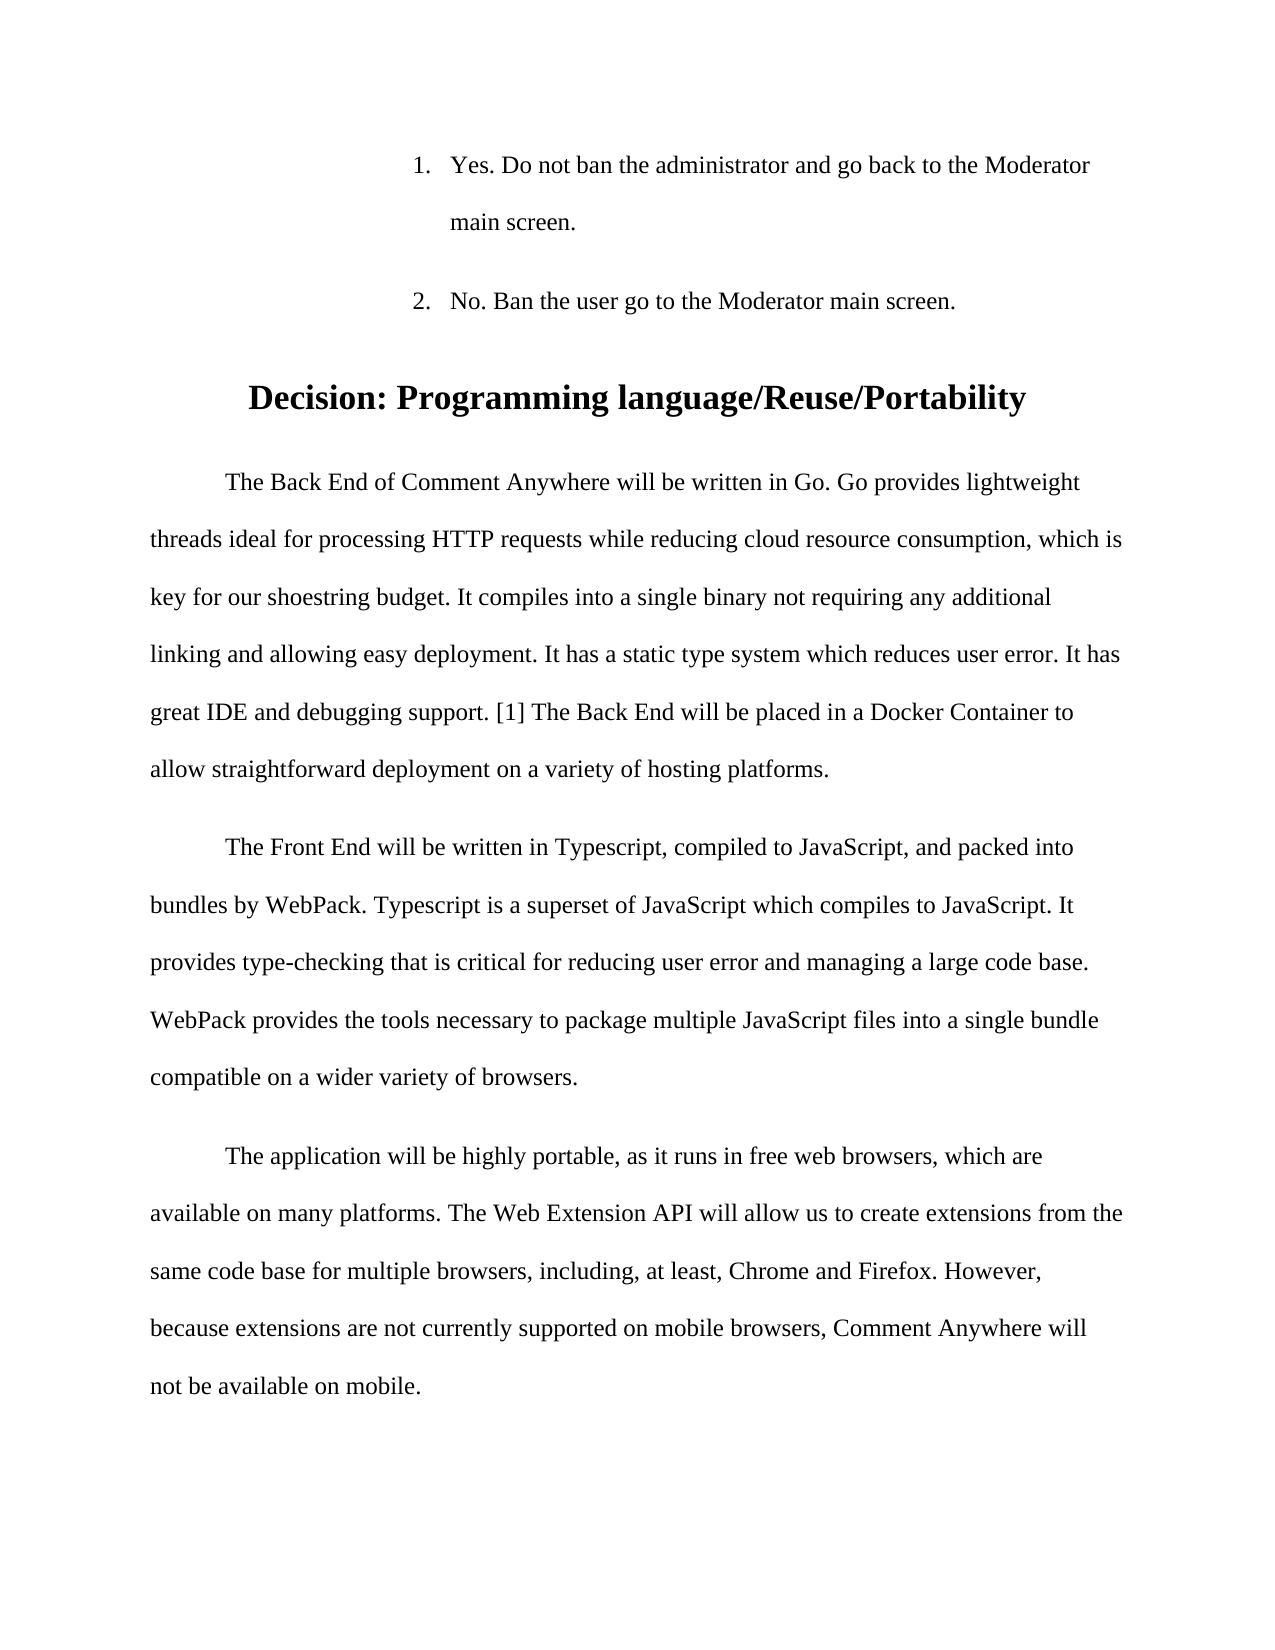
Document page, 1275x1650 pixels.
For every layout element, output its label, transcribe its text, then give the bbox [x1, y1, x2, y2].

list Yes. Do not ban the administrator and go back to the Moderator main screen. [412, 150, 1125, 236]
list No. Ban the user go to the Moderator main screen. [412, 286, 1125, 314]
text The Back End of Comment Anywhere will be written in Go. Go provides lightweight threads ideal for processing HTTP requests while reducing cloud resource consumption, which is key for our shoestring budget. It compiles into a single binary not requiring any additional linking and allowing easy deployment. It has a static type system which reduces user error. It has great IDE and debugging support. The Back End will be placed in a Docker Container to allow straightforward deployment on a variety of hosting platforms. [150, 467, 1125, 783]
text The application will be highly portable, as it runs in free web browsers, which are available on many platforms. The Web Extension API will allow us to create extensions from the same code base for multiple browsers, including, at least, Chrome and Firefox. However, because extensions are not currently supported on mobile browsers, Comment Anywhere will not be available on mobile. [150, 1141, 1125, 1399]
subtitle Decision: Programming language/Reuse/Portability [150, 377, 1125, 417]
text The Front End will be written in Typescript, compiled to JavaScript, and packed into bundles by WebPack. Typescript is a superset of JavaScript which compiles to JavaScript. It provides type-checking that is critical for reducing user error and managing a large code base. WebPack provides the tools necessary to package multiple JavaScript files into a single bundle compatible on a wider variety of browsers. [150, 832, 1125, 1091]
